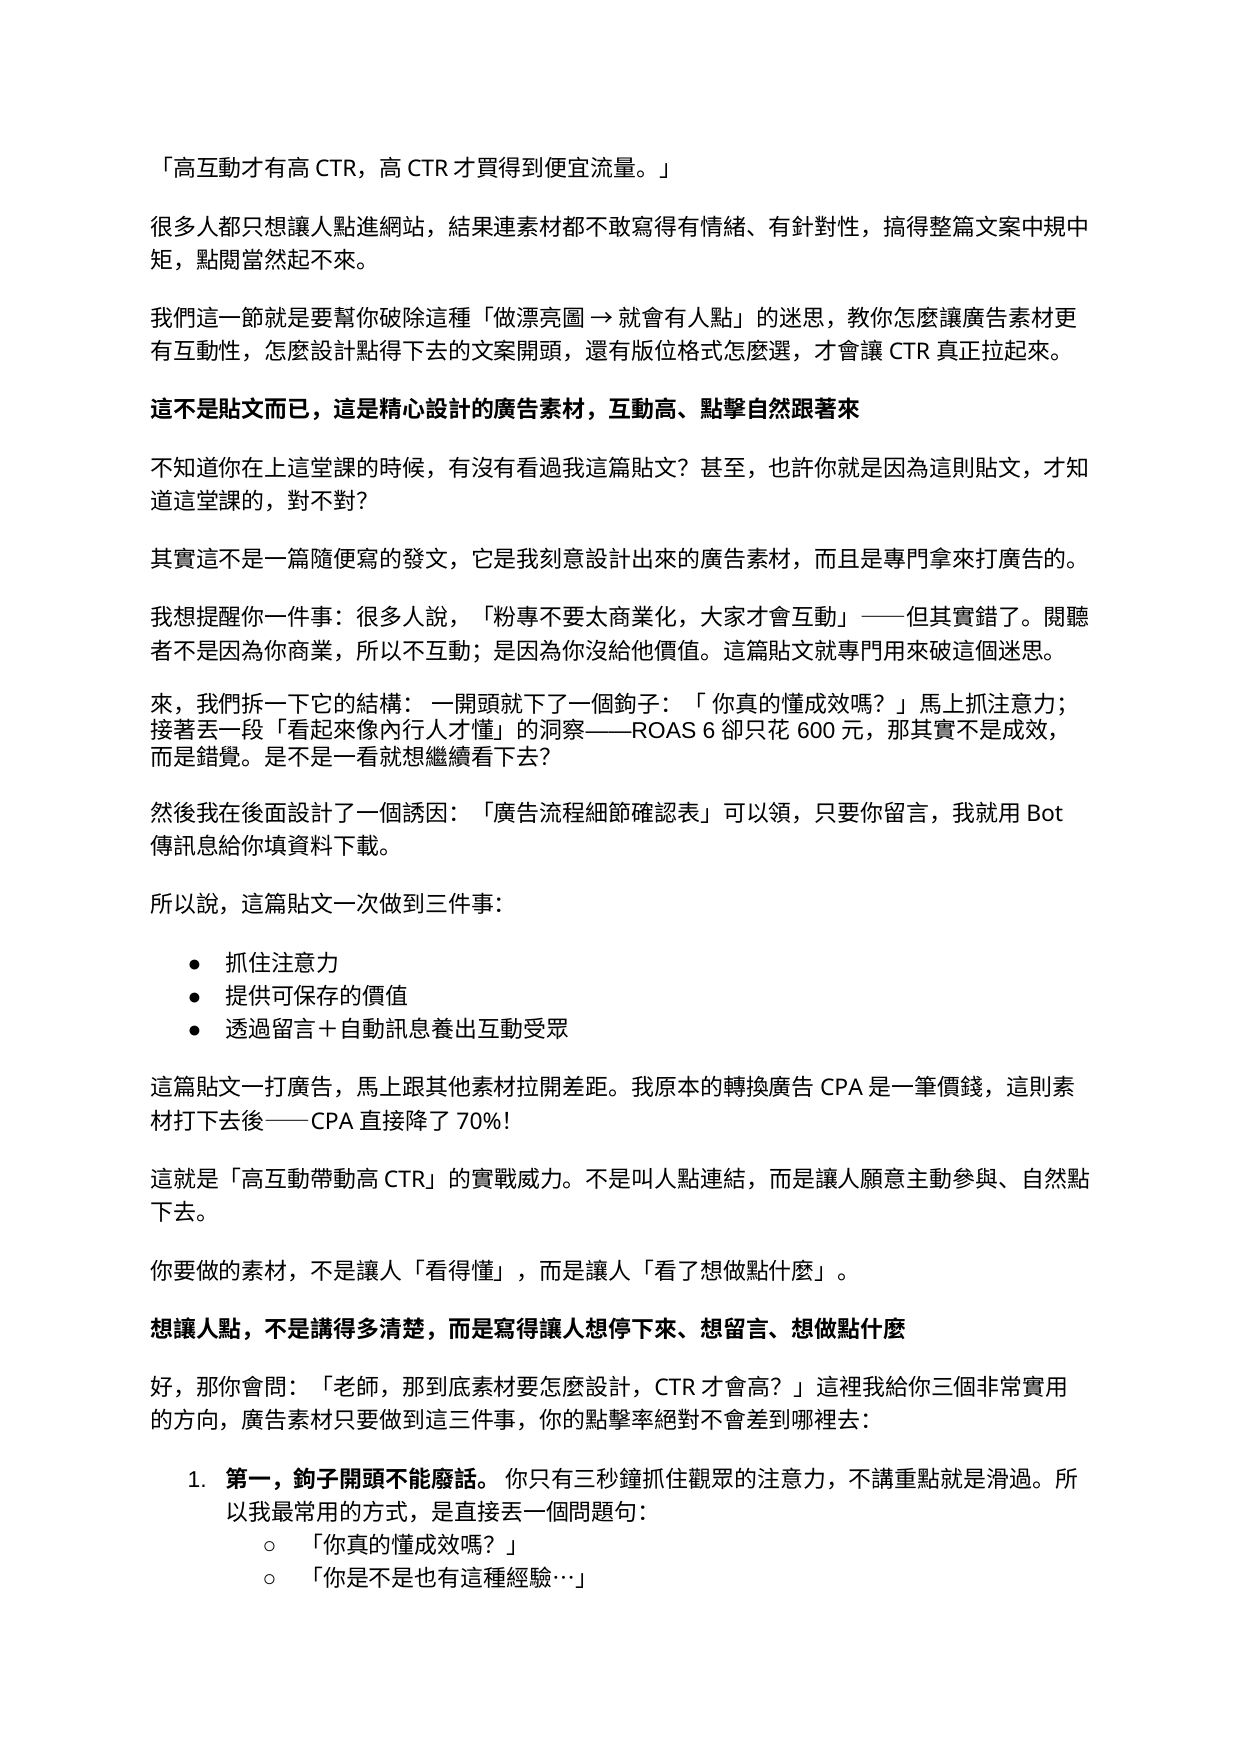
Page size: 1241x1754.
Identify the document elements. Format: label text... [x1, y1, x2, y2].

list 提供可保存的價值 [187, 978, 1090, 1011]
text 想讓人點，不是講得多清楚，而是寫得讓人想停下來、想留言、想做點什麼 [150, 1311, 1090, 1344]
list 「你是不是也有這種經驗…」 [262, 1560, 1090, 1593]
list 「你真的懂成效嗎？」 [262, 1527, 1090, 1560]
text 這不是貼文而已，這是精心設計的廣告素材，互動高、點擊自然跟著來 [150, 391, 1090, 424]
text 我想提醒你一件事：很多人說，「粉專不要太商業化，大家才會互動」——但其實錯了。閱聽者不是因為你商業，所以不互動；是因為你沒給他價值。這篇貼文就專門用來破這個迷思。 [150, 599, 1090, 666]
list 第一，鉤子開頭不能廢話。 你只有三秒鐘抓住觀眾的注意力，不講重點就是滑過。所以我最常用的方式，是直接丟一個問題句： [187, 1461, 1090, 1527]
text 這篇貼文一打廣告，馬上跟其他素材拉開差距。我原本的轉換廣告 CPA 是一筆價錢，這則素材打下去後——CPA 直接降了 70%！ [150, 1069, 1090, 1136]
text 這就是「高互動帶動高CTR」的實戰威力。不是叫人點連結，而是讓人願意主動參與、自然點下去。 [150, 1161, 1090, 1227]
list 抓住注意力 [187, 944, 1090, 978]
list 透過留言＋自動訊息養出互動受眾 [187, 1011, 1090, 1044]
text 很多人都只想讓人點進網站，結果連素材都不敢寫得有情緒、有針對性，搞得整篇文案中規中矩，點閱當然起不來。 [150, 208, 1090, 275]
text 「高互動才有高CTR，高CTR才買得到便宜流量。」 [150, 150, 1090, 183]
text 然後我在後面設計了一個誘因：「廣告流程細節確認表」可以領，只要你留言，我就用 Bot 傳訊息給你填資料下載。 [150, 795, 1090, 861]
text 所以說，這篇貼文一次做到三件事： [150, 886, 1090, 919]
text 不知道你在上這堂課的時候，有沒有看過我這篇貼文？甚至，也許你就是因為這則貼文，才知道這堂課的，對不對？ [150, 449, 1090, 516]
text 你要做的素材，不是讓人「看得懂」，而是讓人「看了想做點什麼」。 [150, 1252, 1090, 1286]
text 好，那你會問：「老師，那到底素材要怎麼設計，CTR 才會高？」這裡我給你三個非常實用的方向，廣告素材只要做到這三件事，你的點擊率絕對不會差到哪裡去： [150, 1369, 1090, 1436]
text 來，我們拆一下它的結構： 一開頭就下了一個鉤子：「📌 你真的懂成效嗎？」馬上抓注意力； 接著丟一段「看起來像內行人才懂」的洞察——ROAS 6 卻只花 600 元，那其實不是成效，而是錯覺。是不是一看就想繼續看下去？ [150, 691, 1090, 770]
text 其實這不是一篇隨便寫的發文，它是我刻意設計出來的廣告素材，而且是專門拿來打廣告的。 [150, 541, 1090, 574]
text 我們這一節就是要幫你破除這種「做漂亮圖 → 就會有人點」的迷思，教你怎麼讓廣告素材更有互動性，怎麼設計點得下去的文案開頭，還有版位格式怎麼選，才會讓 CTR 真正拉起來。 [150, 300, 1090, 366]
